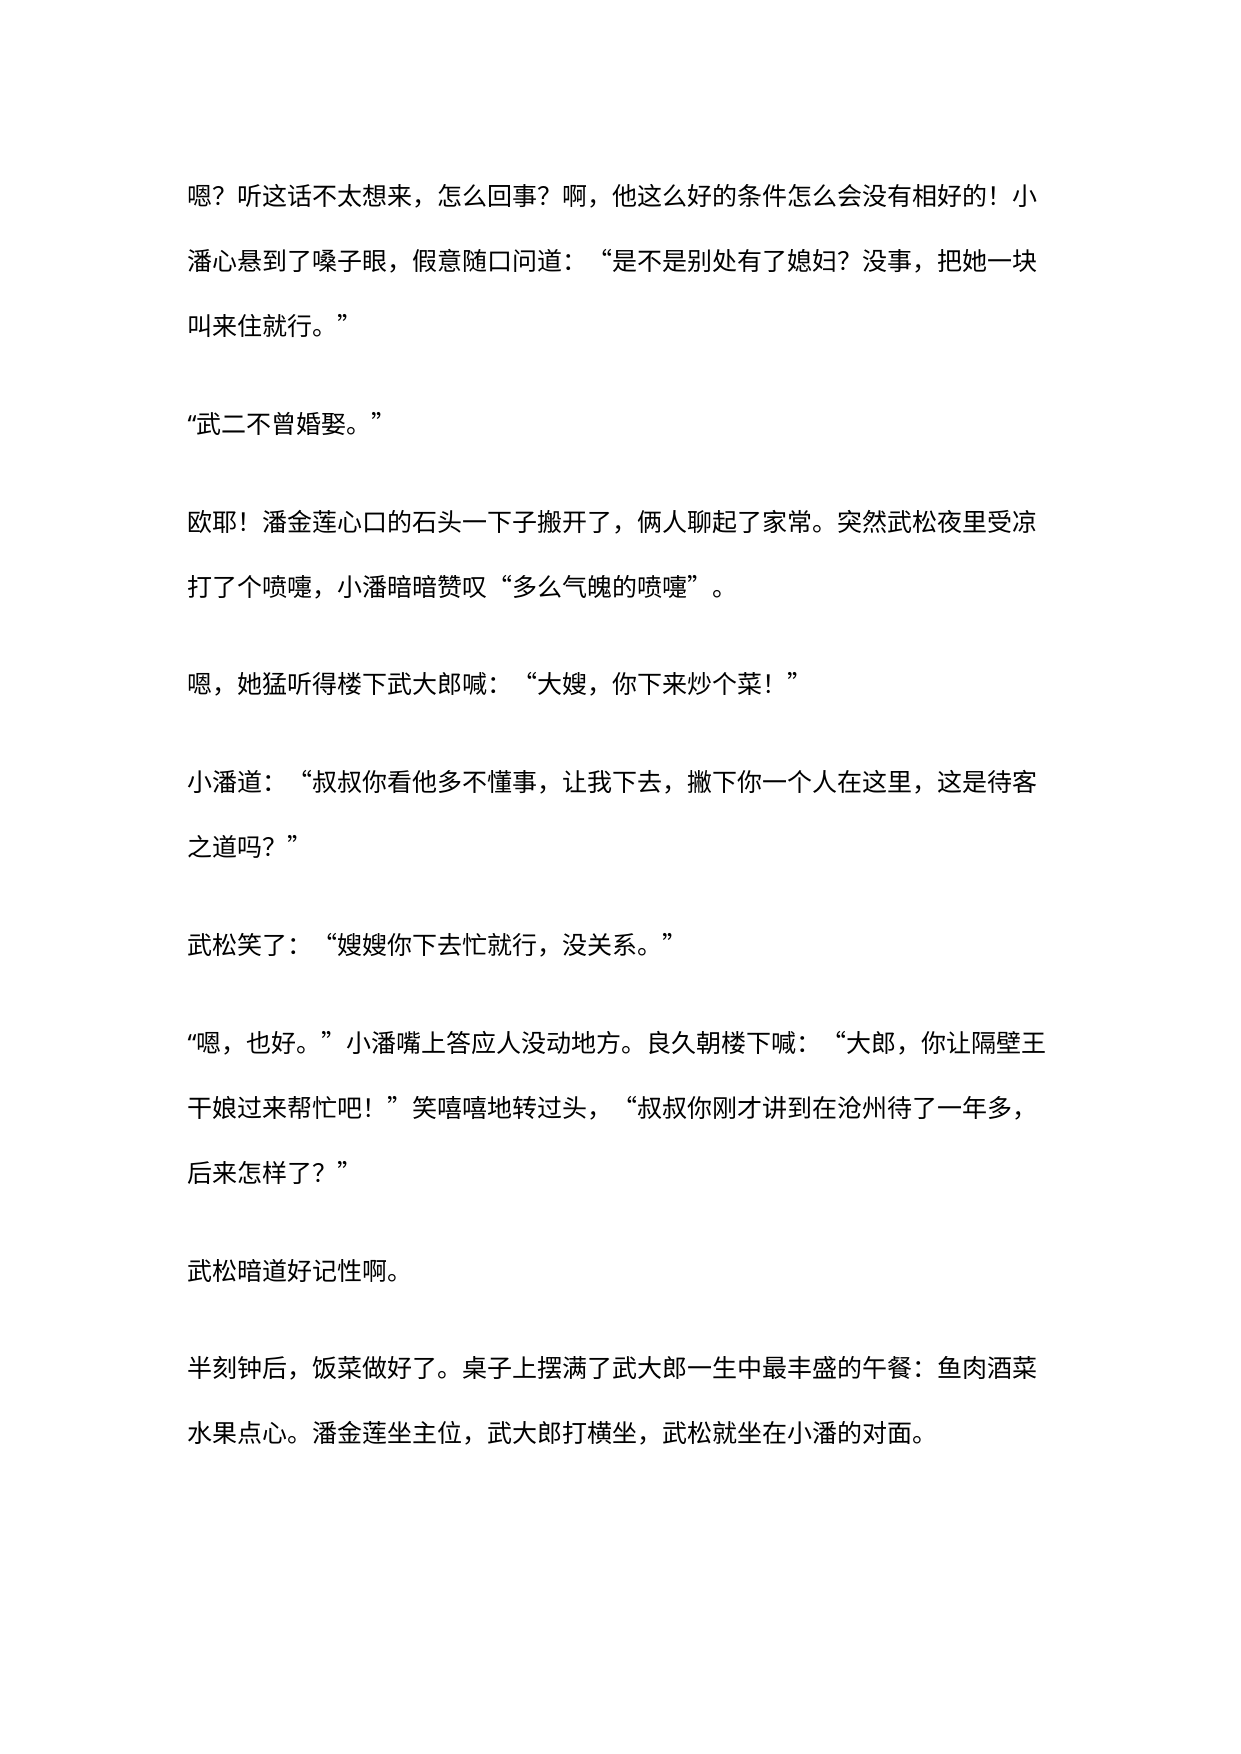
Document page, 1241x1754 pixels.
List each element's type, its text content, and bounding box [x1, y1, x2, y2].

text 武松暗道好记性啊。 [187, 1237, 1053, 1302]
text “嗯，也好。”小潘嘴上答应人没动地方。良久朝楼下喊：“大郎，你让隔壁王干娘过来帮忙吧！”笑嘻嘻地转过头，“叔叔你刚才讲到在沧州待了一年多，后来怎样了？” [187, 1009, 1053, 1204]
text 嗯，她猛听得楼下武大郎喊：“大嫂，你下来炒个菜！” [187, 650, 1053, 715]
text 半刻钟后，饭菜做好了。桌子上摆满了武大郎一生中最丰盛的午餐：鱼肉酒菜水果点心。潘金莲坐主位，武大郎打横坐，武松就坐在小潘的对面。 [187, 1334, 1053, 1464]
text “武二不曾婚娶。” [187, 390, 1053, 455]
text 小潘道：“叔叔你看他多不懂事，让我下去，撇下你一个人在这里，这是待客之道吗？” [187, 748, 1053, 878]
text 武松笑了：“嫂嫂你下去忙就行，没关系。” [187, 911, 1053, 976]
text 嗯？听这话不太想来，怎么回事？啊，他这么好的条件怎么会没有相好的！小潘心悬到了嗓子眼，假意随口问道：“是不是别处有了媳妇？没事，把她一块叫来住就行。” [187, 162, 1053, 357]
text 欧耶！潘金莲心口的石头一下子搬开了，俩人聊起了家常。突然武松夜里受凉打了个喷嚏，小潘暗暗赞叹“多么气魄的喷嚏”。 [187, 488, 1053, 618]
